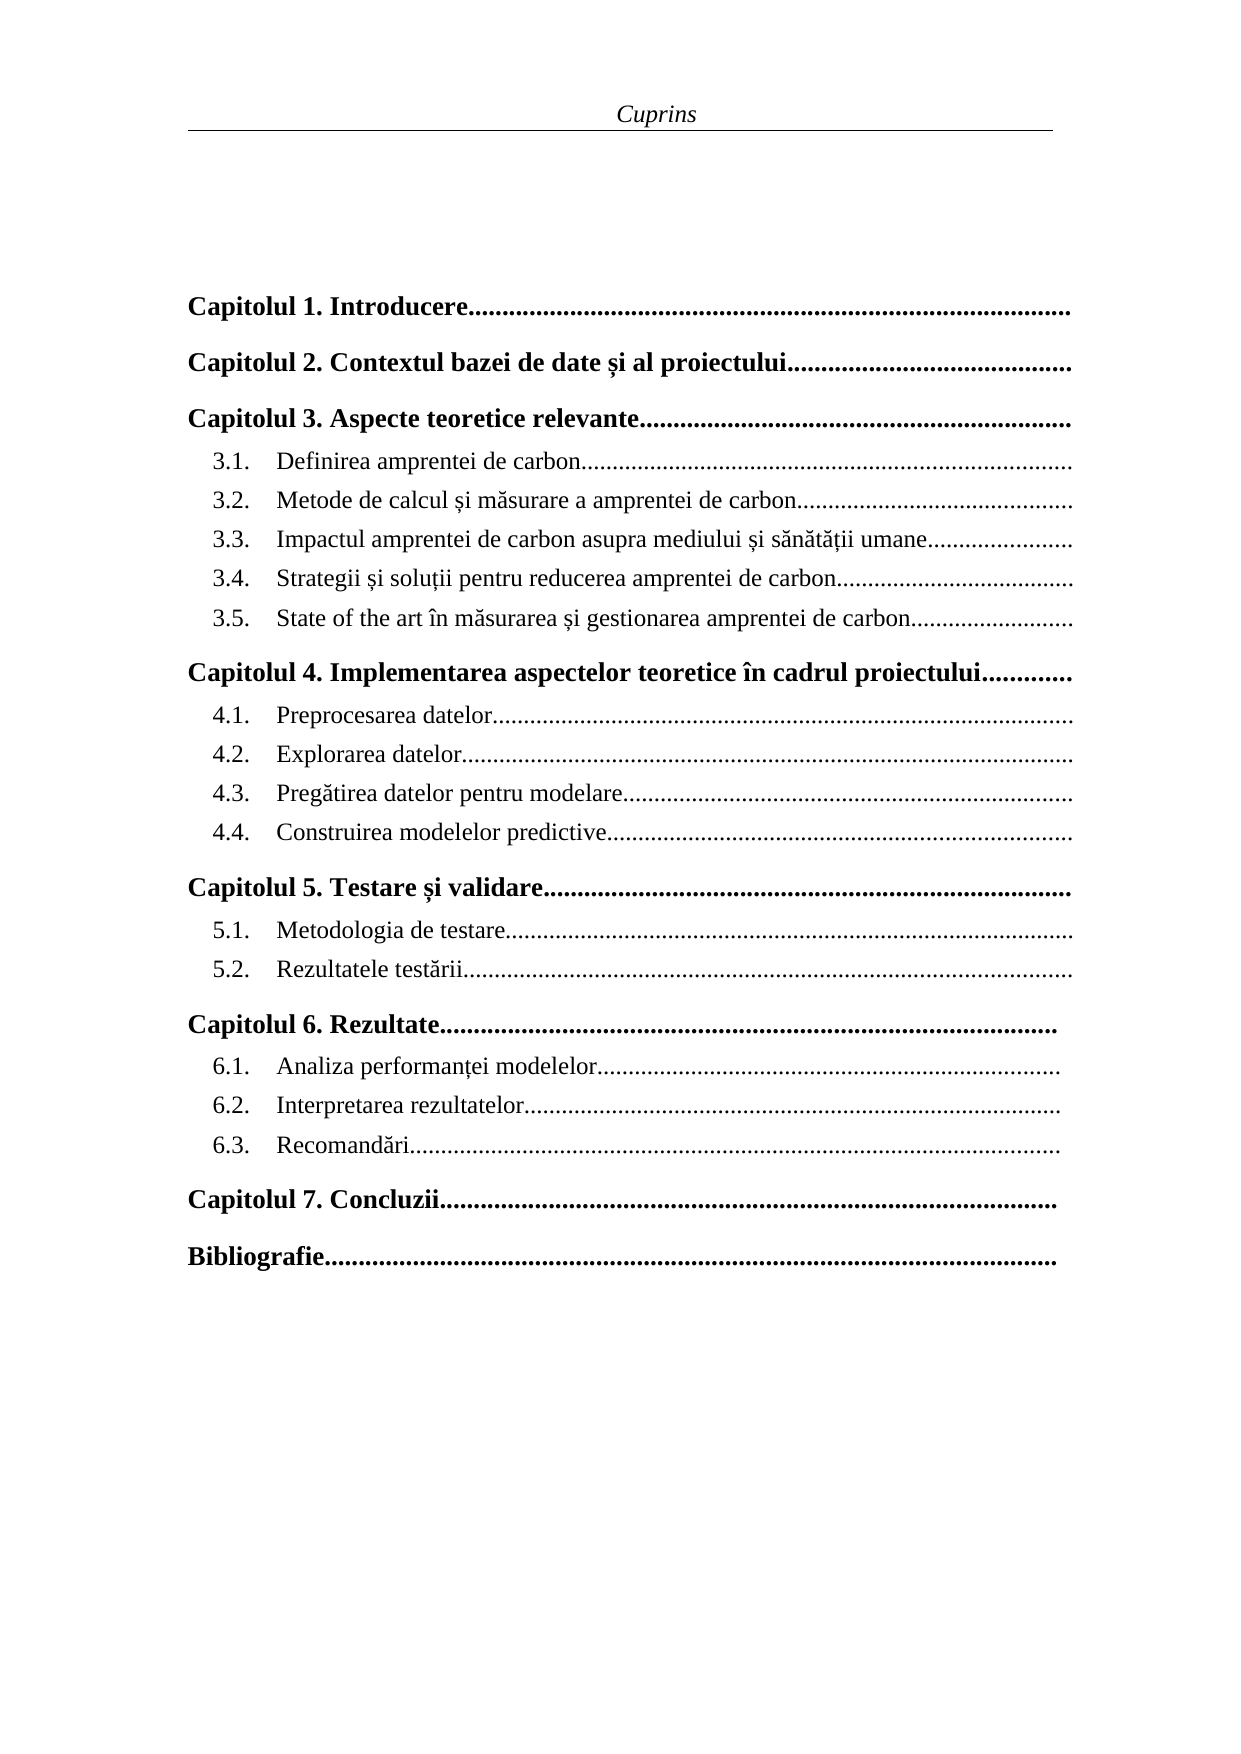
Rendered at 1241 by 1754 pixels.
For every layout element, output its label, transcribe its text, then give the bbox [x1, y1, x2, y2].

text 4.2. Explorarea datelor 6 [212, 739, 1053, 768]
text 3.3. Impactul amprentei de carbon asupra mediului și sănătății umane 3 [212, 524, 1053, 553]
text Capitolul 3. Aspecte teoretice relevante 3 [187, 402, 1053, 433]
text 3.2. Metode de calcul și măsurare a amprentei de carbon 3 [212, 485, 1053, 514]
text 4.1. Preprocesarea datelor 5 [212, 700, 1053, 729]
text 6.2. Interpretarea rezultatelor 12 [212, 1091, 1053, 1119]
text 3.5. State of the art în măsurarea și gestionarea amprentei de carbon 4 [212, 603, 1053, 631]
text 4.4. Construirea modelelor predictive 7 [212, 817, 1053, 846]
text 4.3. Pregătirea datelor pentru modelare 6 [212, 778, 1053, 807]
text 6.3. Recomandări 12 [212, 1130, 1053, 1158]
text Bibliografie 14 [187, 1240, 1053, 1271]
text Capitolul 4. Implementarea aspectelor teoretice în cadrul proiectului 5 [187, 656, 1053, 687]
text Capitolul 6. Rezultate 12 [187, 1008, 1053, 1039]
text Capitolul 1. Introducere 1 [187, 290, 1053, 321]
text 6.1. Analiza performanței modelelor 12 [212, 1051, 1053, 1080]
text Capitolul 5. Testare și validare 9 [187, 871, 1053, 902]
text Capitolul 2. Contextul bazei de date și al proiectului 2 [187, 346, 1053, 377]
text 3.1. Definirea amprentei de carbon 3 [212, 446, 1053, 475]
text 5.2. Rezultatele testării 9 [212, 954, 1053, 983]
text 5.1. Metodologia de testare 9 [212, 915, 1053, 944]
text 3.4. Strategii și soluții pentru reducerea amprentei de carbon 4 [212, 563, 1053, 592]
text Capitolul 7. Concluzii 13 [187, 1183, 1053, 1215]
